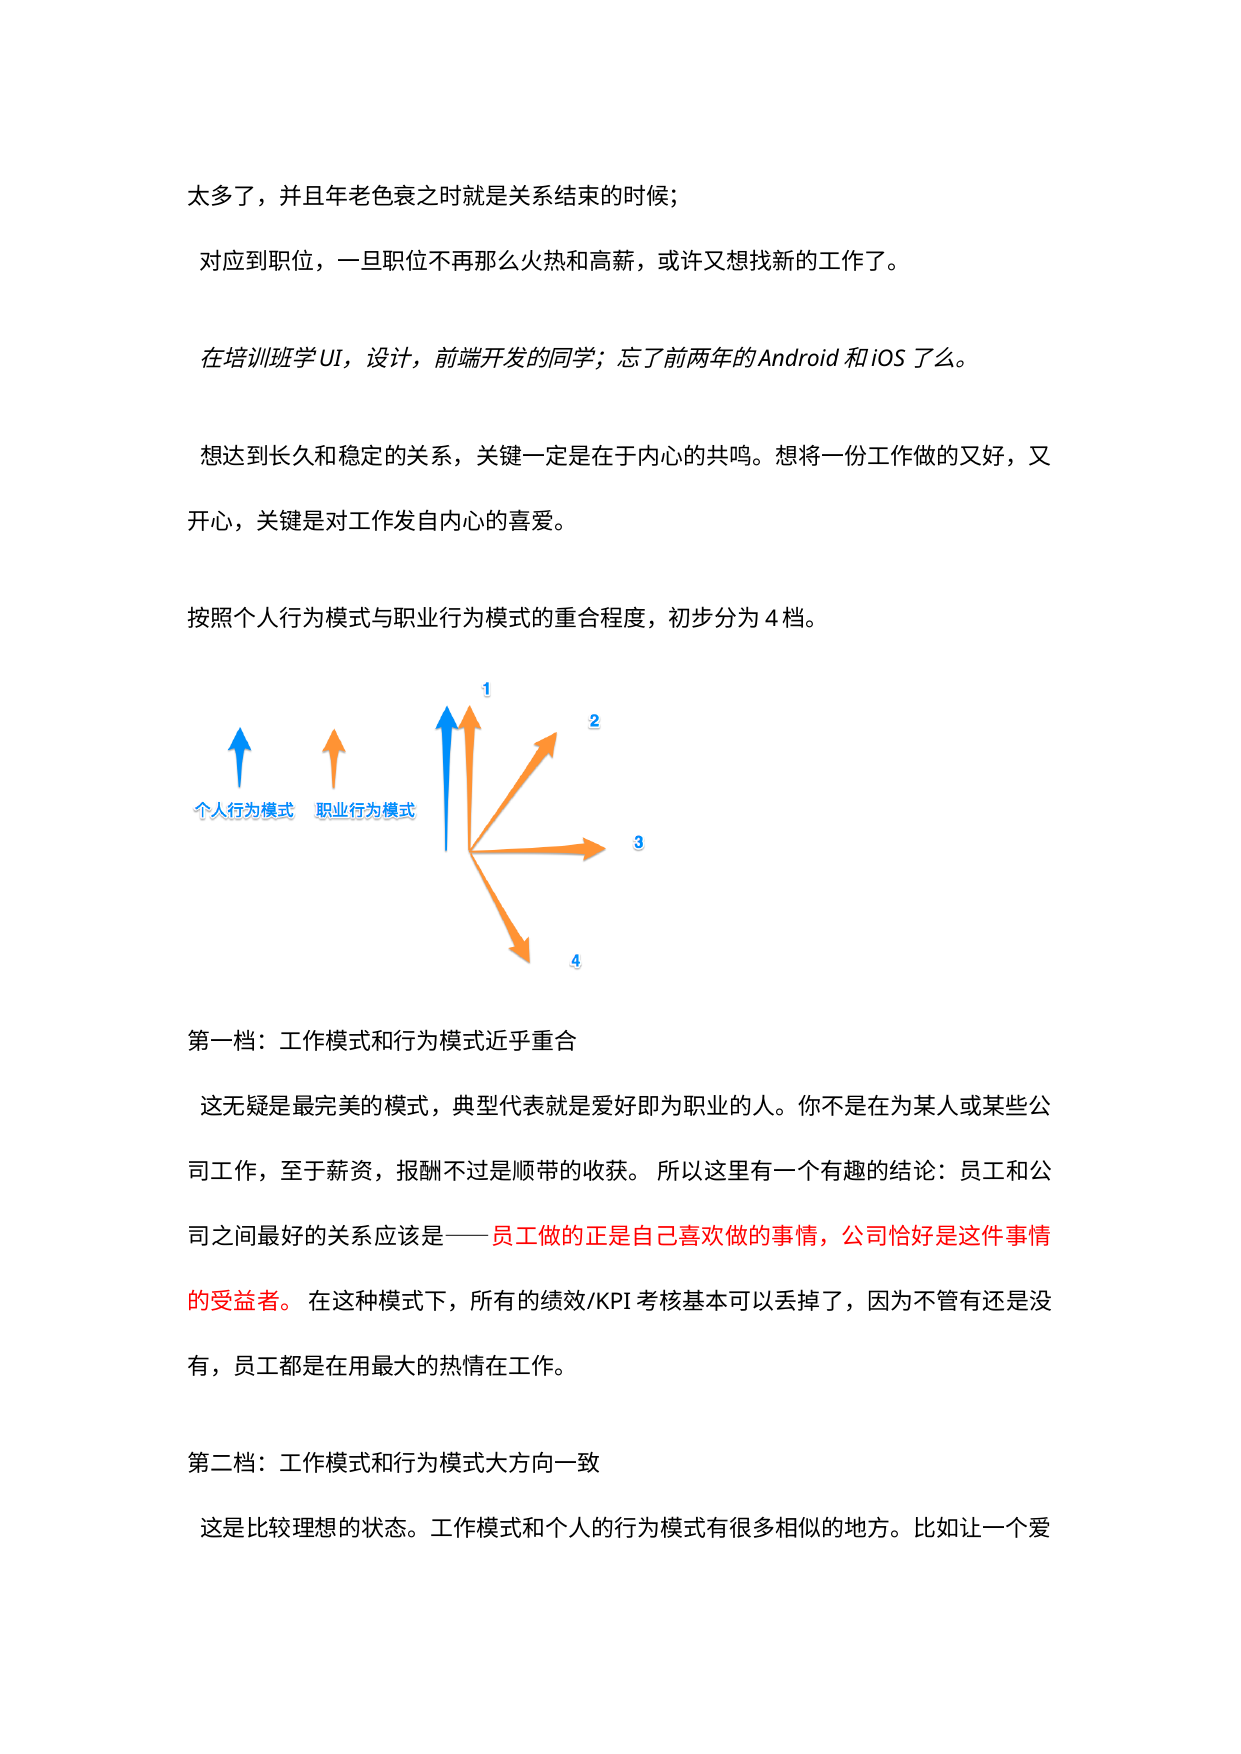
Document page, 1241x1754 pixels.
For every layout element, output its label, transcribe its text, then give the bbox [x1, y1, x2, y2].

picture [187, 649, 683, 982]
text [187, 1494, 1053, 1559]
text 在培训班学UI，设计，前端开发的同学；忘了前两年的Android和iOS了么。 [187, 324, 1053, 389]
text 第二档：工作模式和行为模式大方向一致 [187, 1429, 1053, 1494]
text 想达到长久和稳定的关系，关键一定是在于内心的共鸣。想将一份工作做的又好，又开心，关键是对工作发自内心的喜爱。 [187, 422, 1053, 552]
text 第一档：工作模式和行为模式近乎重合 [187, 1007, 1053, 1072]
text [187, 162, 1053, 227]
text 按照个人行为模式与职业行为模式的重合程度，初步分为4档。 [187, 584, 1053, 649]
text 对应到职位，一旦职位不再那么火热和高薪，或许又想找新的工作了。 [187, 227, 1053, 292]
text 这无疑是最完美的模式，典型代表就是爱好即为职业的人。你不是在为某人或某些公司工作，至于薪资，报酬不过是顺带的收获。 所以这里有一个有趣的结论：员工和公司之间最好的关系应该是——员工做的正是自己喜欢做的事情，公司恰好是这件事情的受益者。 在这种模式下，所有的绩效/KPI考核基本可以丢掉了，因为不管有还是没有，员工都是在用最大的热情在工作。 [187, 1072, 1053, 1397]
